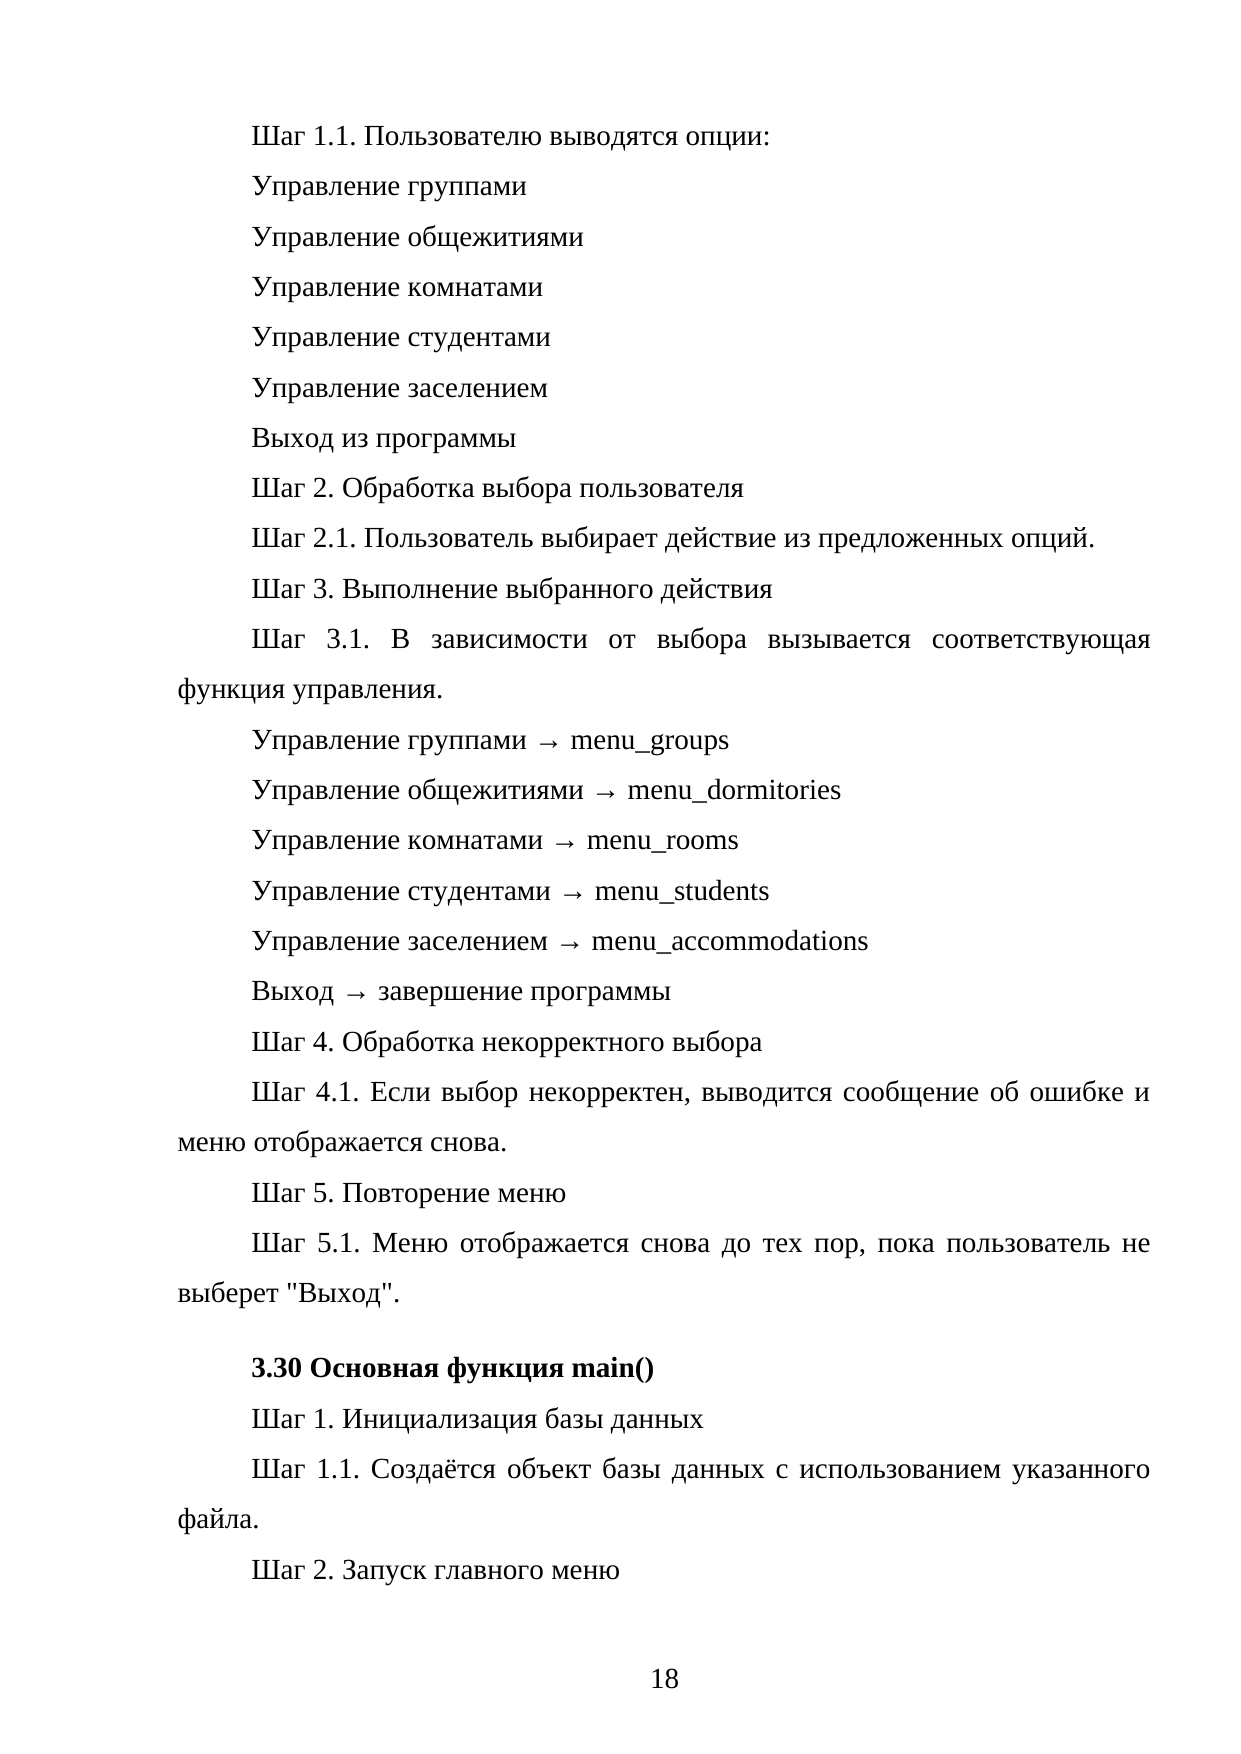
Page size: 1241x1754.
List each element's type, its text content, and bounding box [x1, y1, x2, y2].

text Управление студентами [177, 319, 1152, 353]
text Управление студентами → menu_students [177, 873, 1152, 906]
text Управление заселением → menu_accommodations [177, 923, 1152, 957]
text Шаг 2. Запуск главного меню [177, 1552, 1152, 1585]
text Управление группами [177, 168, 1152, 202]
text Управление общежитиями → menu_dormitories [177, 772, 1152, 806]
subtitle 3.30 Основная функция main() [177, 1351, 1152, 1384]
text Шаг 1.1. Создаётся объект базы данных с использованием указанного файла. [177, 1451, 1152, 1535]
text Шаг 1. Инициализация базы данных [177, 1401, 1152, 1434]
text Выход → завершение программы [177, 973, 1152, 1007]
text Управление общежитиями [177, 219, 1152, 252]
text Управление комнатами → menu_rooms [177, 822, 1152, 856]
text Шаг 5.1. Меню отображается снова до тех пор, пока пользователь не выберет "Выход". [177, 1225, 1152, 1309]
text Шаг 5. Повторение меню [177, 1175, 1152, 1208]
text Шаг 3.1. В зависимости от выбора вызывается соответствующая функция управления. [177, 621, 1152, 705]
text Шаг 2. Обработка выбора пользователя [177, 470, 1152, 504]
text Шаг 1.1. Пользователю выводятся опции: [177, 118, 1152, 152]
text Шаг 4.1. Если выбор некорректен, выводится сообщение об ошибке и меню отображается снова. [177, 1074, 1152, 1158]
text Выход из программы [177, 420, 1152, 453]
text Управление комнатами [177, 269, 1152, 303]
text Шаг 2.1. Пользователь выбирает действие из предложенных опций. [177, 521, 1152, 554]
text Управление заселением [177, 370, 1152, 403]
text Управление группами → menu_groups [177, 722, 1152, 755]
text Шаг 4. Обработка некорректного выбора [177, 1024, 1152, 1057]
text Шаг 3. Выполнение выбранного действия [177, 571, 1152, 604]
